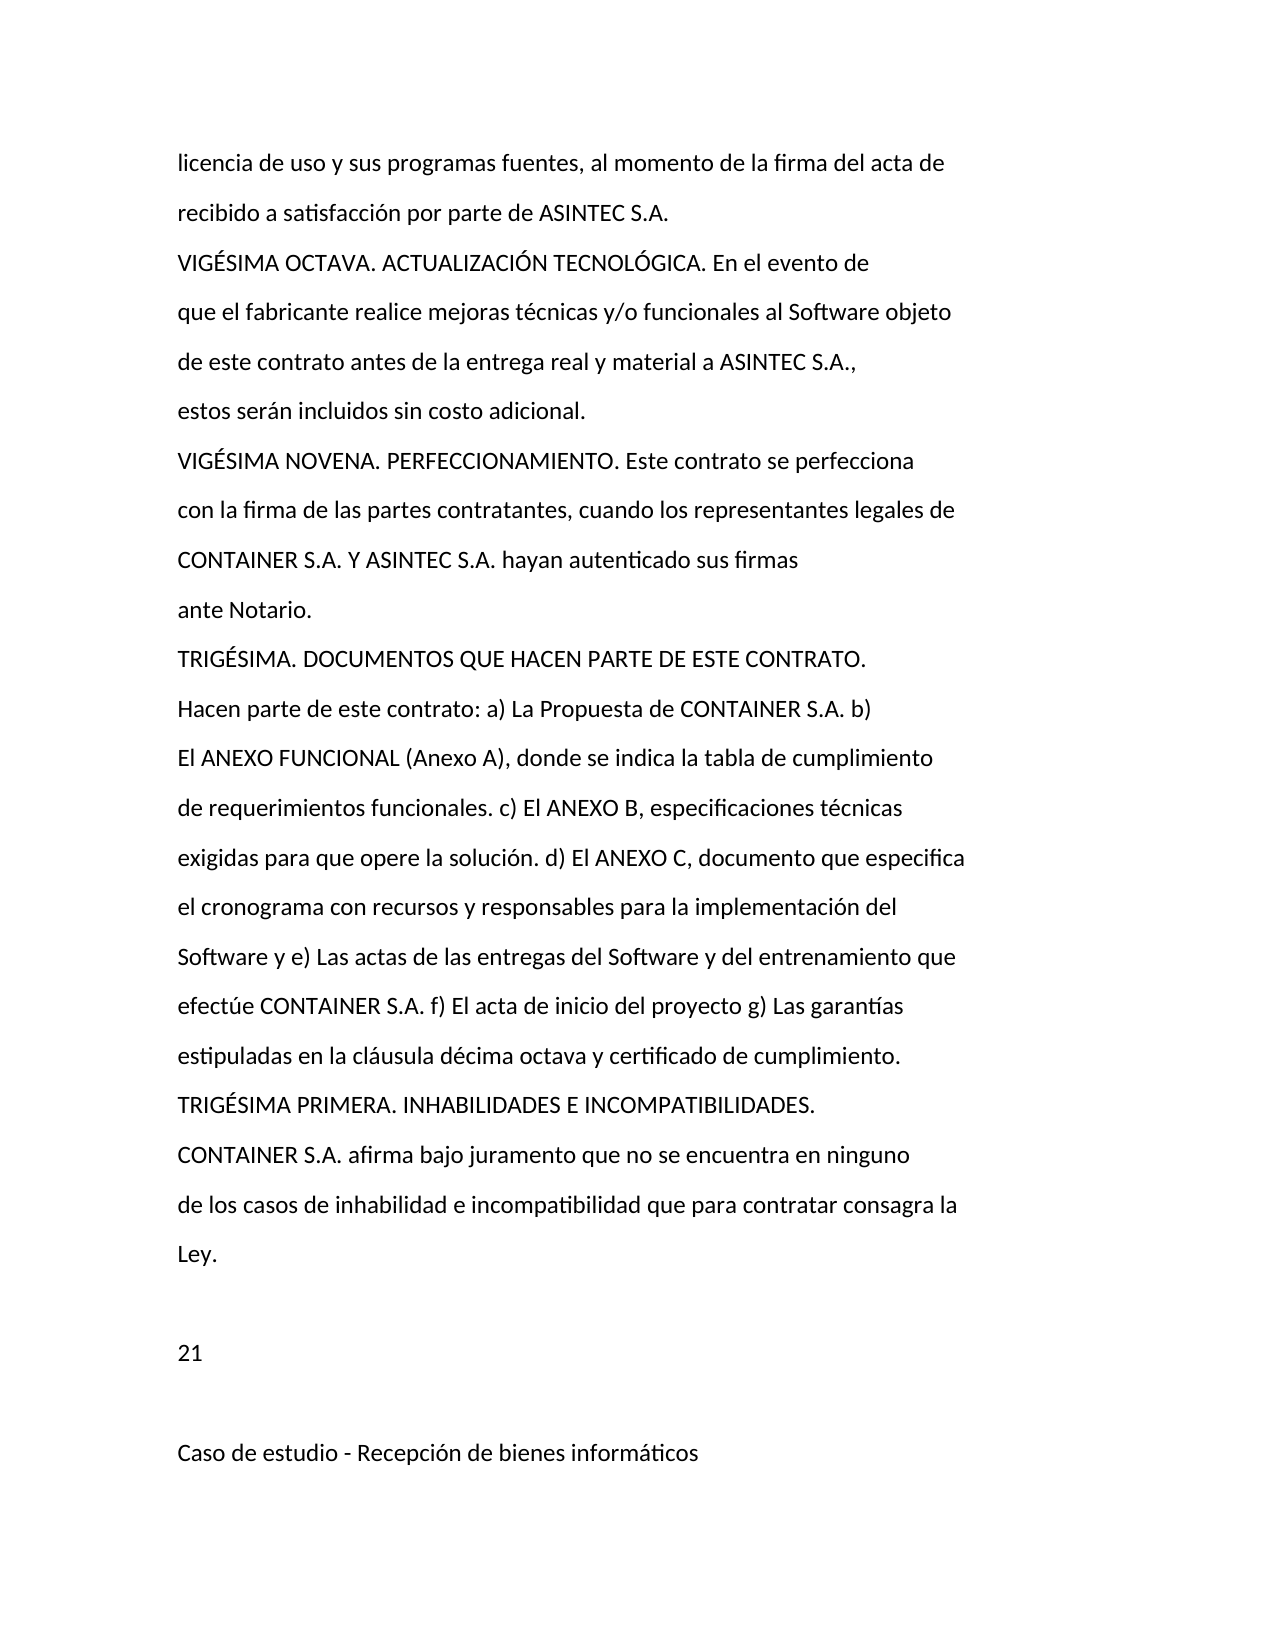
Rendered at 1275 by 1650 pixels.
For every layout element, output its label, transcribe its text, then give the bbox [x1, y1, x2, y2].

text Software y e) Las actas de las entregas del Software y del entrenamiento que [177, 941, 1098, 971]
text de los casos de inhabilidad e incompatibilidad que para contratar consagra la [177, 1189, 1098, 1219]
text recibido a satisfacción por parte de ASINTEC S.A. [177, 197, 1098, 228]
text licencia de uso y sus programas fuentes, al momento de la firma del acta de [177, 148, 1098, 178]
text Ley. [177, 1238, 1098, 1269]
text ante Notario. [177, 594, 1098, 624]
text VIGÉSIMA OCTAVA. ACTUALIZACIÓN TECNOLÓGICA. En el evento de [177, 247, 1098, 277]
text TRIGÉSIMA. DOCUMENTOS QUE HACEN PARTE DE ESTE CONTRATO. [177, 643, 1098, 674]
text estipuladas en la cláusula décima octava y certificado de cumplimiento. [177, 1040, 1098, 1071]
text Caso de estudio - Recepción de bienes informáticos [177, 1437, 1098, 1467]
text 21 [177, 1338, 1098, 1368]
text efectúe CONTAINER S.A. f) El acta de inicio del proyecto g) Las garantías [177, 991, 1098, 1021]
text VIGÉSIMA NOVENA. PERFECCIONAMIENTO. Este contrato se perfecciona [177, 445, 1098, 476]
text CONTAINER S.A. afirma bajo juramento que no se encuentra en ninguno [177, 1139, 1098, 1170]
text de este contrato antes de la entrega real y material a ASINTEC S.A., [177, 346, 1098, 376]
text El ANEXO FUNCIONAL (Anexo A), donde se indica la tabla de cumplimiento [177, 743, 1098, 773]
text CONTAINER S.A. Y ASINTEC S.A. hayan autenticado sus firmas [177, 544, 1098, 575]
text con la firma de las partes contratantes, cuando los representantes legales de [177, 495, 1098, 525]
text estos serán incluidos sin costo adicional. [177, 396, 1098, 426]
text Hacen parte de este contrato: a) La Propuesta de CONTAINER S.A. b) [177, 693, 1098, 723]
text exigidas para que opere la solución. d) El ANEXO C, documento que especifica [177, 842, 1098, 872]
text el cronograma con recursos y responsables para la implementación del [177, 891, 1098, 922]
text de requerimientos funcionales. c) El ANEXO B, especificaciones técnicas [177, 792, 1098, 823]
text que el fabricante realice mejoras técnicas y/o funcionales al Software objeto [177, 296, 1098, 327]
text TRIGÉSIMA PRIMERA. INHABILIDADES E INCOMPATIBILIDADES. [177, 1090, 1098, 1120]
